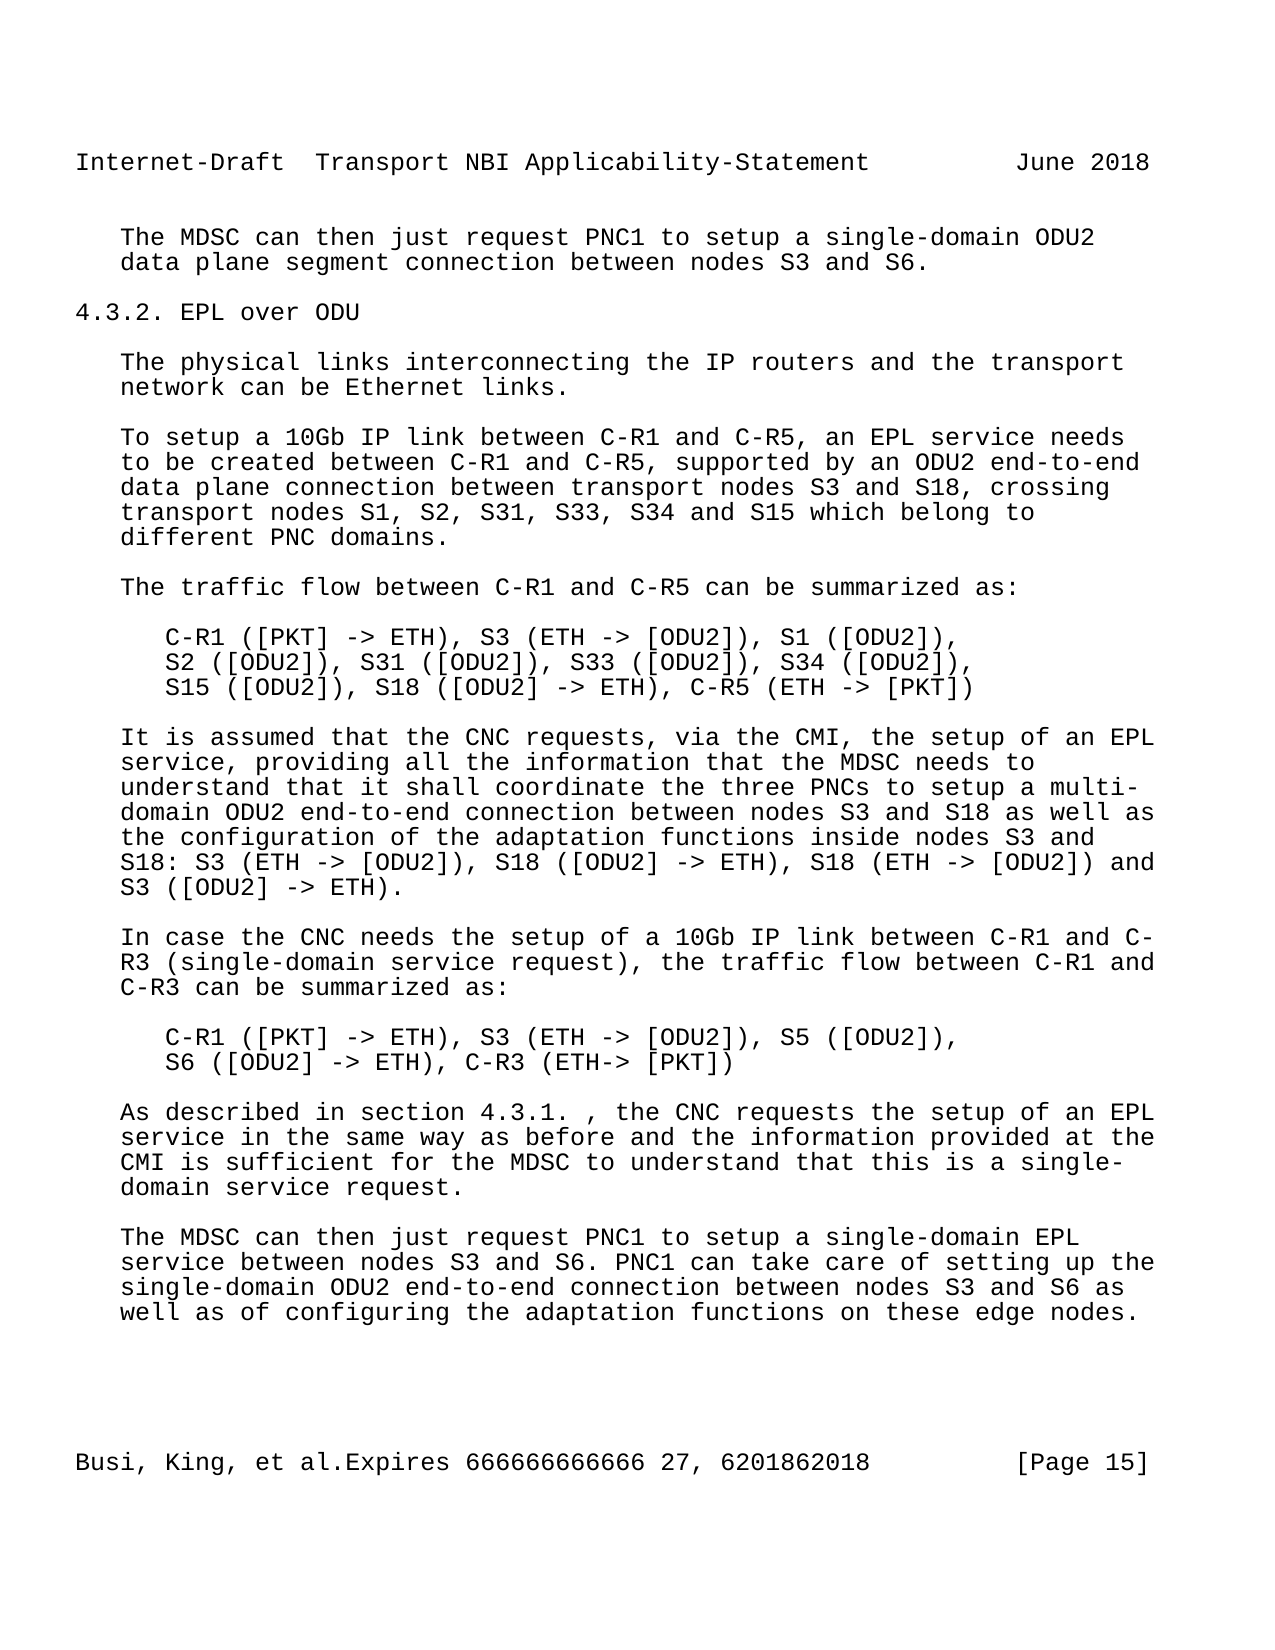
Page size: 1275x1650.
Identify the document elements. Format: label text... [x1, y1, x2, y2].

text In case the CNC needs the setup of a 10Gb IP link between C-R1 and C-R3 (single-domain service request), the traffic flow between C-R1 and C-R3 can be summarized as: [120, 925, 1155, 1000]
text To setup a 10Gb IP link between C-R1 and C-R5, an EPL service needs to be created between C-R1 and C-R5, supported by an ODU2 end-to-end data plane connection between transport nodes S3 and S18, crossing transport nodes S1, S2, S31, S33, S34 and S15 which belong to different PNC domains. [120, 425, 1155, 550]
text C-R1 ([PKT] -> ETH), S3 (ETH -> [ODU2]), S5 ([ODU2]), S6 ([ODU2] -> ETH), C-R3 (ETH-> [PKT]) [165, 1025, 1155, 1075]
text The traffic flow between C-R1 and C-R5 can be summarized as: [120, 575, 1155, 600]
text C-R1 ([PKT] -> ETH), S3 (ETH -> [ODU2]), S1 ([ODU2]), S2 ([ODU2]), S31 ([ODU2]), S33 ([ODU2]), S34 ([ODU2]), S15 ([ODU2]), S18 ([ODU2] -> ETH), C-R5 (ETH -> [PKT]) [165, 625, 1155, 700]
text The physical links interconnecting the IP routers and the transport network can be Ethernet links. [120, 350, 1155, 400]
text As described in section 4.3.1, the CNC requests the setup of an EPL service in the same way as before and the information provided at the CMI is sufficient for the MDSC to understand that this is a single-domain service request. [120, 1100, 1155, 1200]
text It is assumed that the CNC requests, via the CMI, the setup of an EPL service, providing all the information that the MDSC needs to understand that it shall coordinate the three PNCs to setup a multi-domain ODU2 end-to-end connection between nodes S3 and S18 as well as the configuration of the adaptation functions inside nodes S3 and S18: S3 (ETH -> [ODU2]), S18 ([ODU2] -> ETH), S18 (ETH -> [ODU2]) and S3 ([ODU2] -> ETH). [120, 725, 1155, 900]
subtitle EPL over ODU [75, 300, 1155, 325]
text The MDSC can then just request PNC1 to setup a single-domain EPL service between nodes S3 and S6. PNC1 can take care of setting up the single-domain ODU2 end-to-end connection between nodes S3 and S6 as well as of configuring the adaptation functions on these edge nodes. [120, 1225, 1155, 1325]
text The MDSC can then just request PNC1 to setup a single-domain ODU2 data plane segment connection between nodes S3 and S6. [120, 225, 1155, 275]
